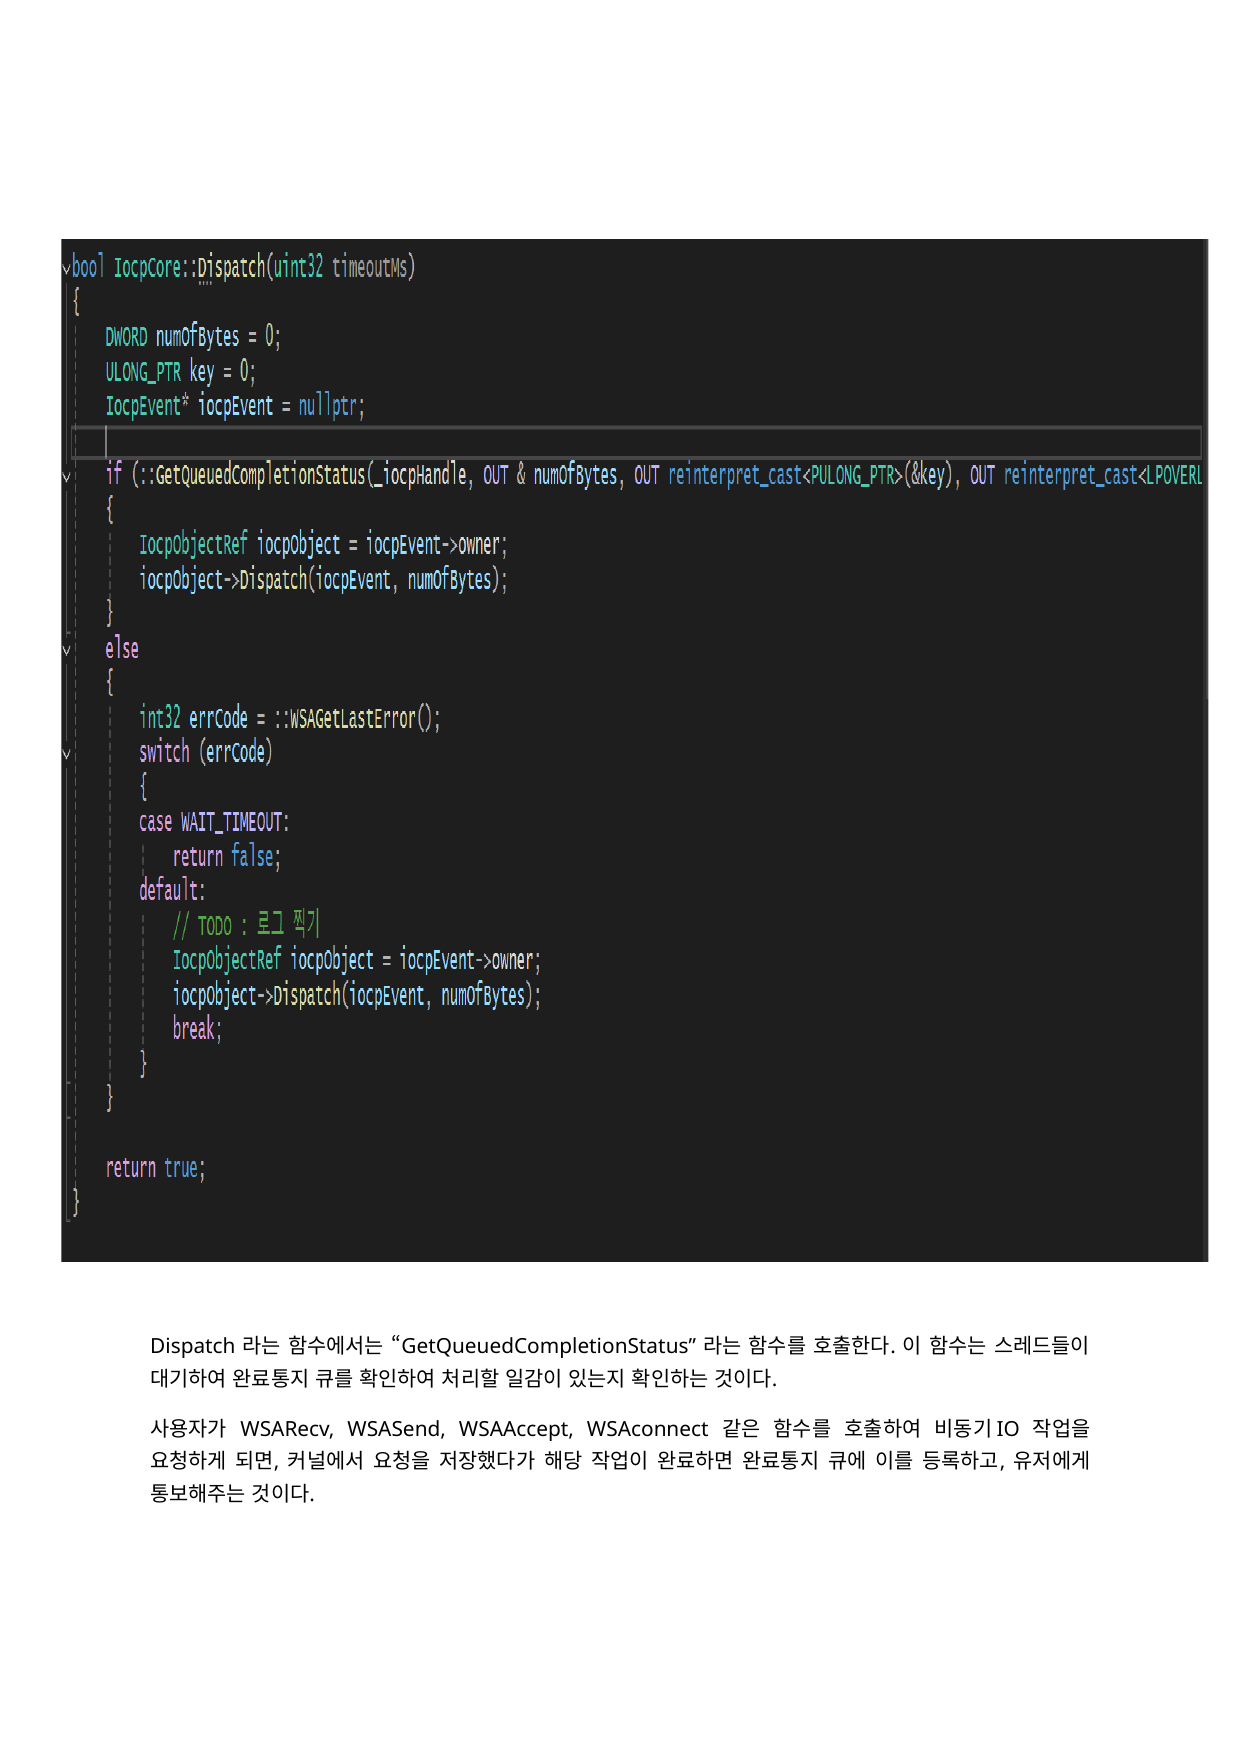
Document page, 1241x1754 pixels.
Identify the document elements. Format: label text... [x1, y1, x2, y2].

text 사용자가 WSARecv, WSASend, WSAAccept, WSAconnect 같은 함수를 호출하여 비동기IO 작업을 요청하게 되면, 커널에서 요청을 저장했다가 해당 작업이 완료하면 완료통지 큐에 이를 등록하고, 유저에게 통보해주는 것이다. [150, 1412, 1090, 1507]
text Dispatch 라는 함수에서는 “GetQueuedCompletionStatus” 라는 함수를 호출한다. 이 함수는 스레드들이 대기하여 완료통지 큐를 확인하여 처리할 일감이 있는지 확인하는 것이다. [150, 1330, 1090, 1393]
picture [61, 239, 1209, 1262]
